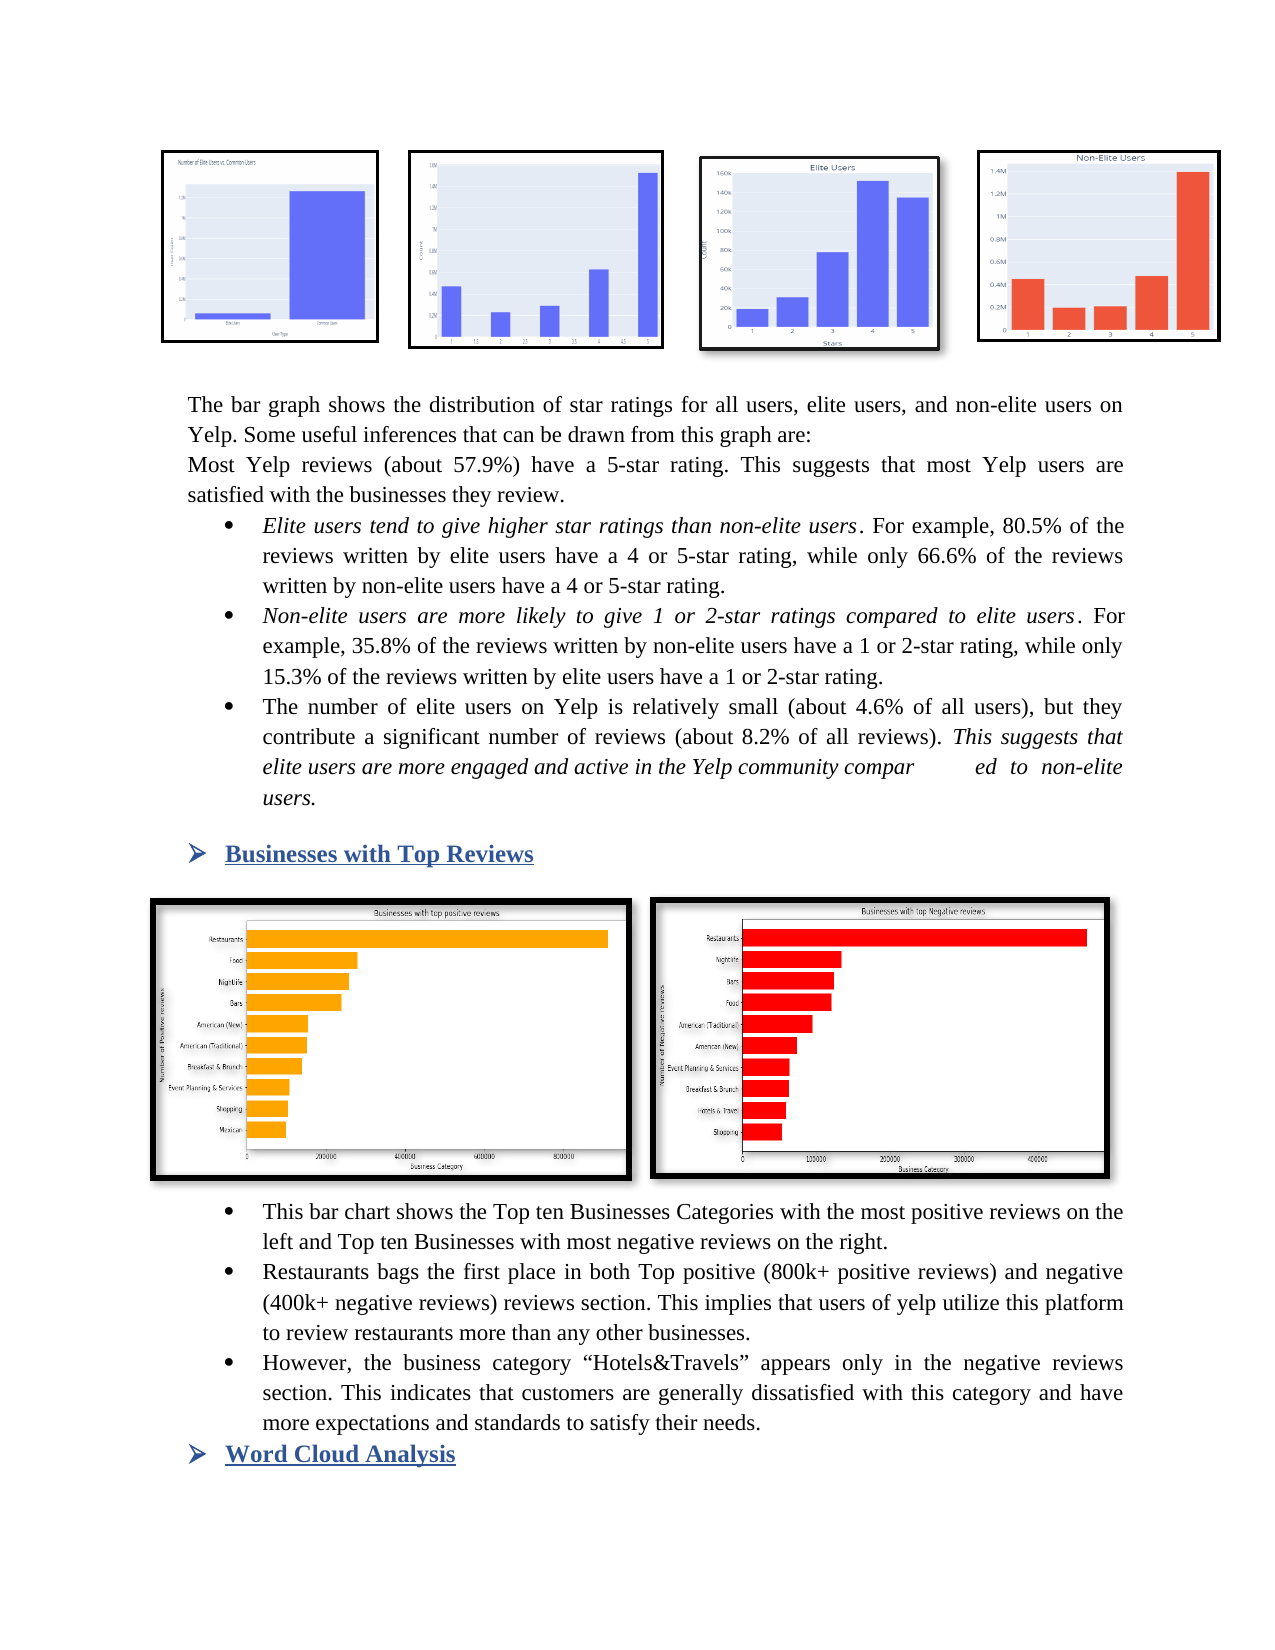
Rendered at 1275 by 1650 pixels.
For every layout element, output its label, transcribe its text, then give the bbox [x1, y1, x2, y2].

picture [656, 903, 1104, 1173]
table_header [150, 150, 397, 366]
list However, the business category “Hotels&Travels” appears only in the negative reviews section. This indicates that customers are generally dissatisfied with this category and have more expectations and standards to satisfy their needs. [225, 1349, 1125, 1436]
list Non-elite users are more likely to give 1 or 2-star ratings compared to elite users. For example, 35.8% of the reviews written by non-elite users have a 1 or 2-star rating, while only 15.3% of the reviews written by elite users have a 1 or 2-star rating. [225, 602, 1125, 689]
table_header [681, 150, 966, 366]
text Most Yelp reviews (about 57.9%) have a 5-star rating. This suggests that most Yelp users are satisfied with the businesses they review. [187, 451, 1125, 508]
table_header [966, 150, 1238, 366]
picture [164, 153, 376, 340]
picture [980, 153, 1217, 339]
list The number of elite users on Yelp is relatively small (about 4.6% of all users), but they contribute a significant number of reviews (about 8.2% of all reviews). This suggests that elite users are more engaged and active in the Yelp community compar ed to non-elite users. [225, 693, 1125, 810]
picture [156, 905, 626, 1175]
picture [702, 159, 937, 347]
list Restaurants bags the first place in both Top positive (800k+ positive reviews) and negative (400k+ negative reviews) reviews section. This implies that users of yelp utilize this platform to review restaurants more than any other businesses. [225, 1258, 1125, 1345]
list Elite users tend to give higher star ratings than non-elite users. For example, 80.5% of the reviews written by elite users have a 4 or 5-star rating, while only 66.6% of the reviews written by non-elite users have a 4 or 5-star rating. [225, 512, 1125, 598]
list Word Cloud Analysis [187, 1439, 1125, 1468]
picture [411, 153, 661, 346]
list This bar chart shows the Top ten Businesses Categories with the most positive reviews on the left and Top ten Businesses with most negative reviews on the right. [225, 1198, 1125, 1254]
table_header [397, 150, 681, 366]
text The bar graph shows the distribution of star ratings for all users, elite users, and non-elite users on Yelp. Some useful inferences that can be drawn from this graph are: [187, 391, 1125, 447]
list Businesses with Top Reviews [187, 839, 1125, 867]
